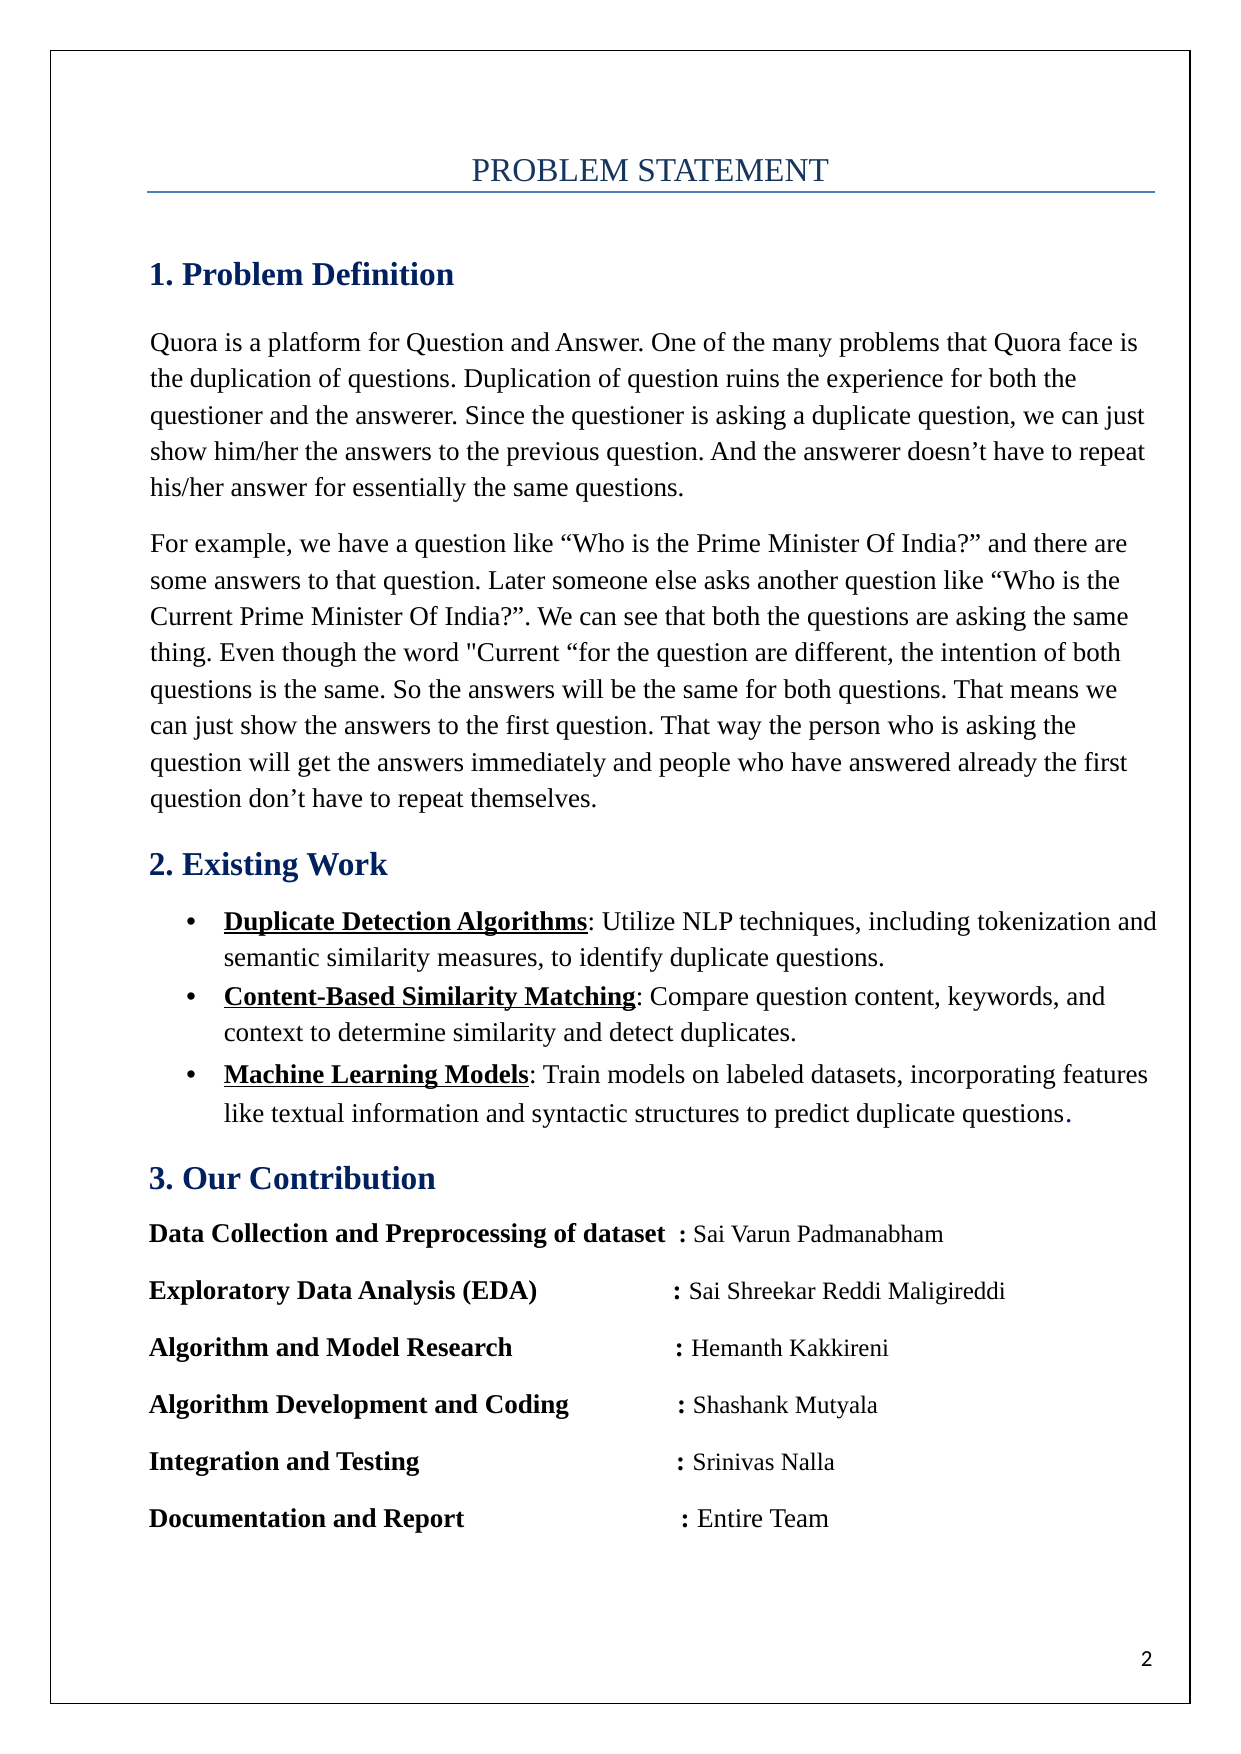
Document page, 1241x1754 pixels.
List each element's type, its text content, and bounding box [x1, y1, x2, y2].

subtitle 1. Problem Definition [148, 254, 1162, 293]
list Content-Based Similarity Matching: Compare question content, keywords, and context to determine similarity and detect duplicates. [186, 979, 1161, 1047]
text Quora is a platform for Question and Answer. One of the many problems that Quora face is the duplication of questions. Duplication of question ruins the experience for both the questioner and the answerer. Since the questioner is asking a duplicate question, we can just show him/her the answers to the previous question. And the answerer doesn’t have to repeat his/her answer for essentially the same questions. [150, 326, 1161, 503]
text Exploratory Data Analysis (EDA) : Sai Shreekar Reddi Maligireddi [148, 1274, 1162, 1306]
text Documentation and Report : Entire Team [148, 1502, 1162, 1533]
list Duplicate Detection Algorithms: Utilize NLP techniques, including tokenization and semantic similarity measures, to identify duplicate questions. [186, 905, 1161, 973]
subtitle PROBLEM STATEMENT [150, 150, 1151, 188]
subtitle 2. Existing Work [148, 844, 1162, 882]
text Integration and Testing : Srinivas Nalla [148, 1445, 1162, 1476]
subtitle 3. Our Contribution [148, 1158, 1162, 1196]
text Algorithm and Model Research : Hemanth Kakkireni [148, 1331, 1162, 1362]
text For example, we have a question like “Who is the Prime Minister Of India?” and there are some answers to that question. Later someone else asks another question like “Who is the Current Prime Minister Of India?”. We can see that both the questions are asking the same thing. Even though the word "Current “for the question are different, the intention of both questions is the same. So the answers will be the same for both questions. That means we can just show the answers to the first question. That way the person who is asking the question will get the answers immediately and people who have answered already the first question don’t have to repeat themselves. [150, 527, 1161, 813]
text Algorithm Development and Coding : Shashank Mutyala [148, 1388, 1162, 1419]
list Machine Learning Models: Train models on labeled datasets, incorporating features like textual information and syntactic structures to predict duplicate questions. [186, 1058, 1161, 1129]
text Data Collection and Preprocessing of dataset : Sai Varun Padmanabham [148, 1217, 1162, 1249]
